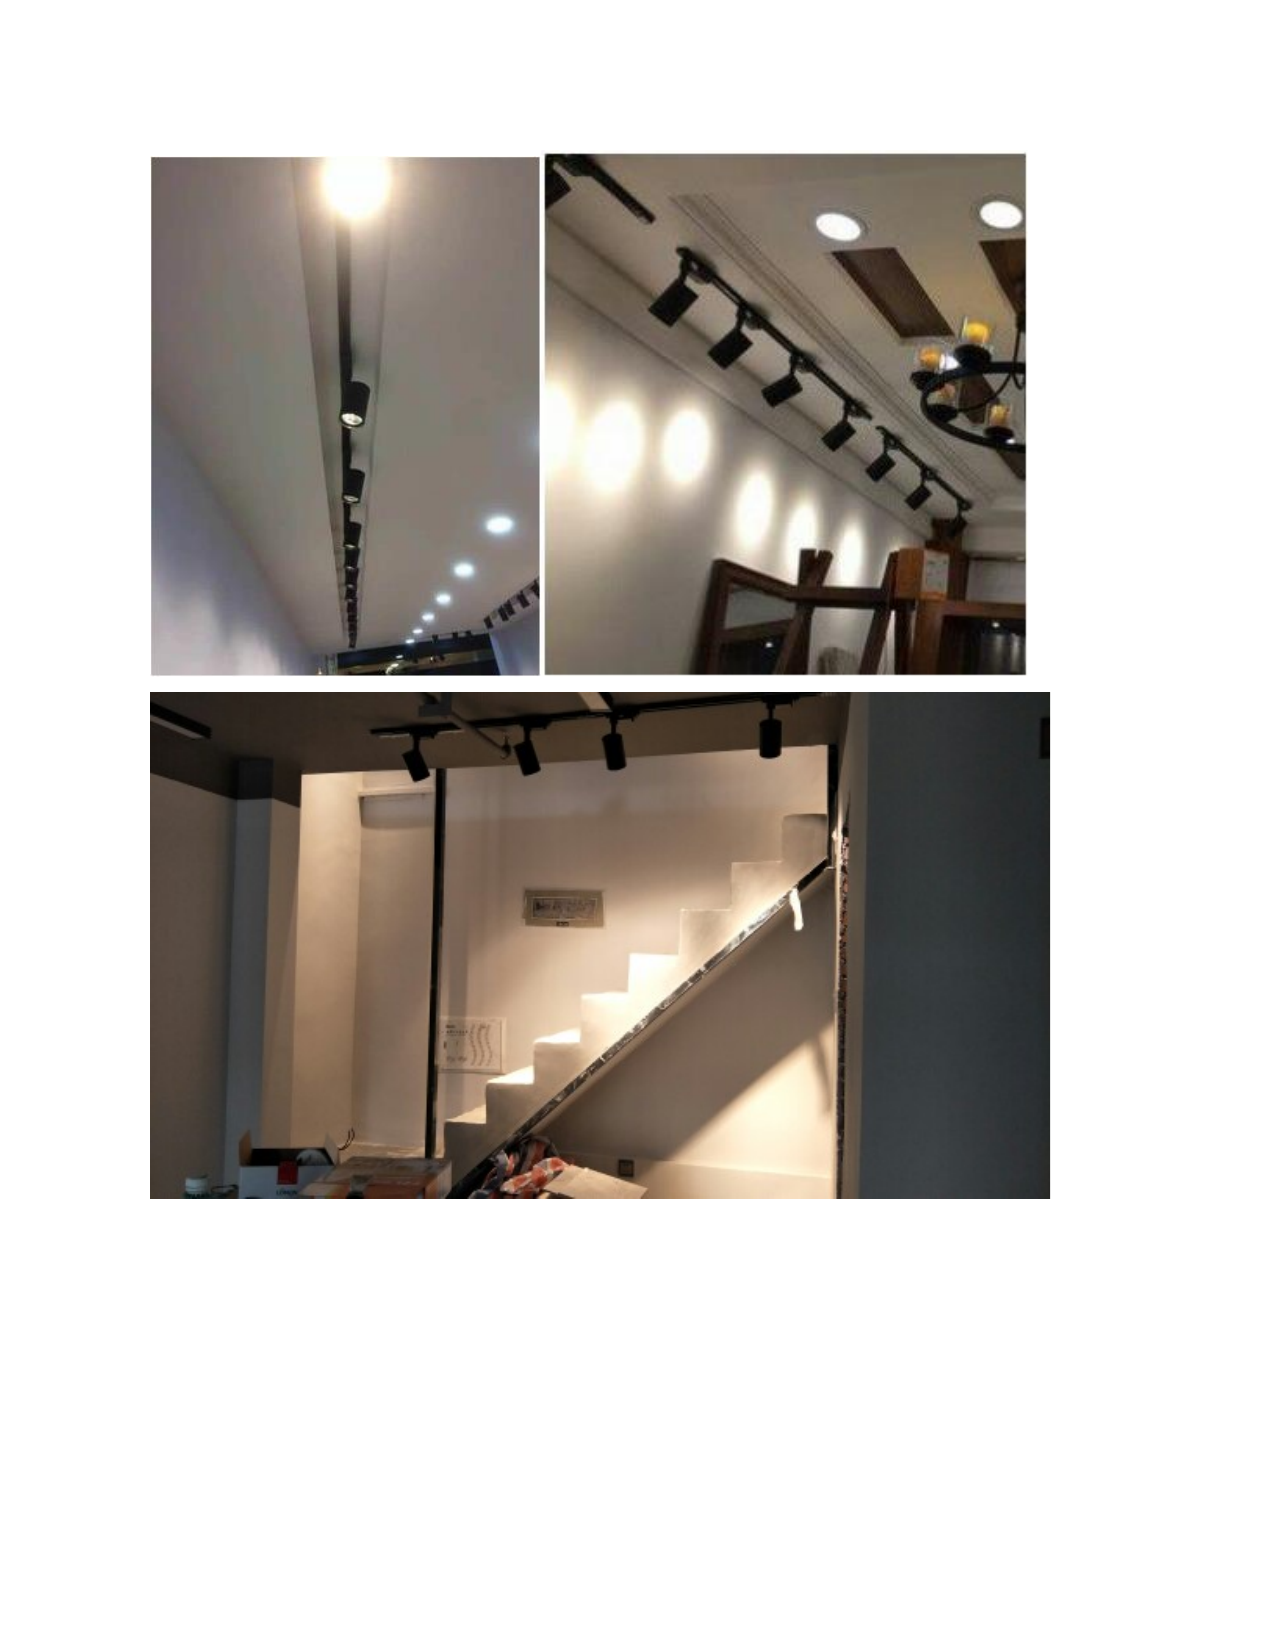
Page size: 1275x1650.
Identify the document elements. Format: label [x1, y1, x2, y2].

picture [150, 150, 1028, 677]
picture [150, 692, 1050, 1199]
